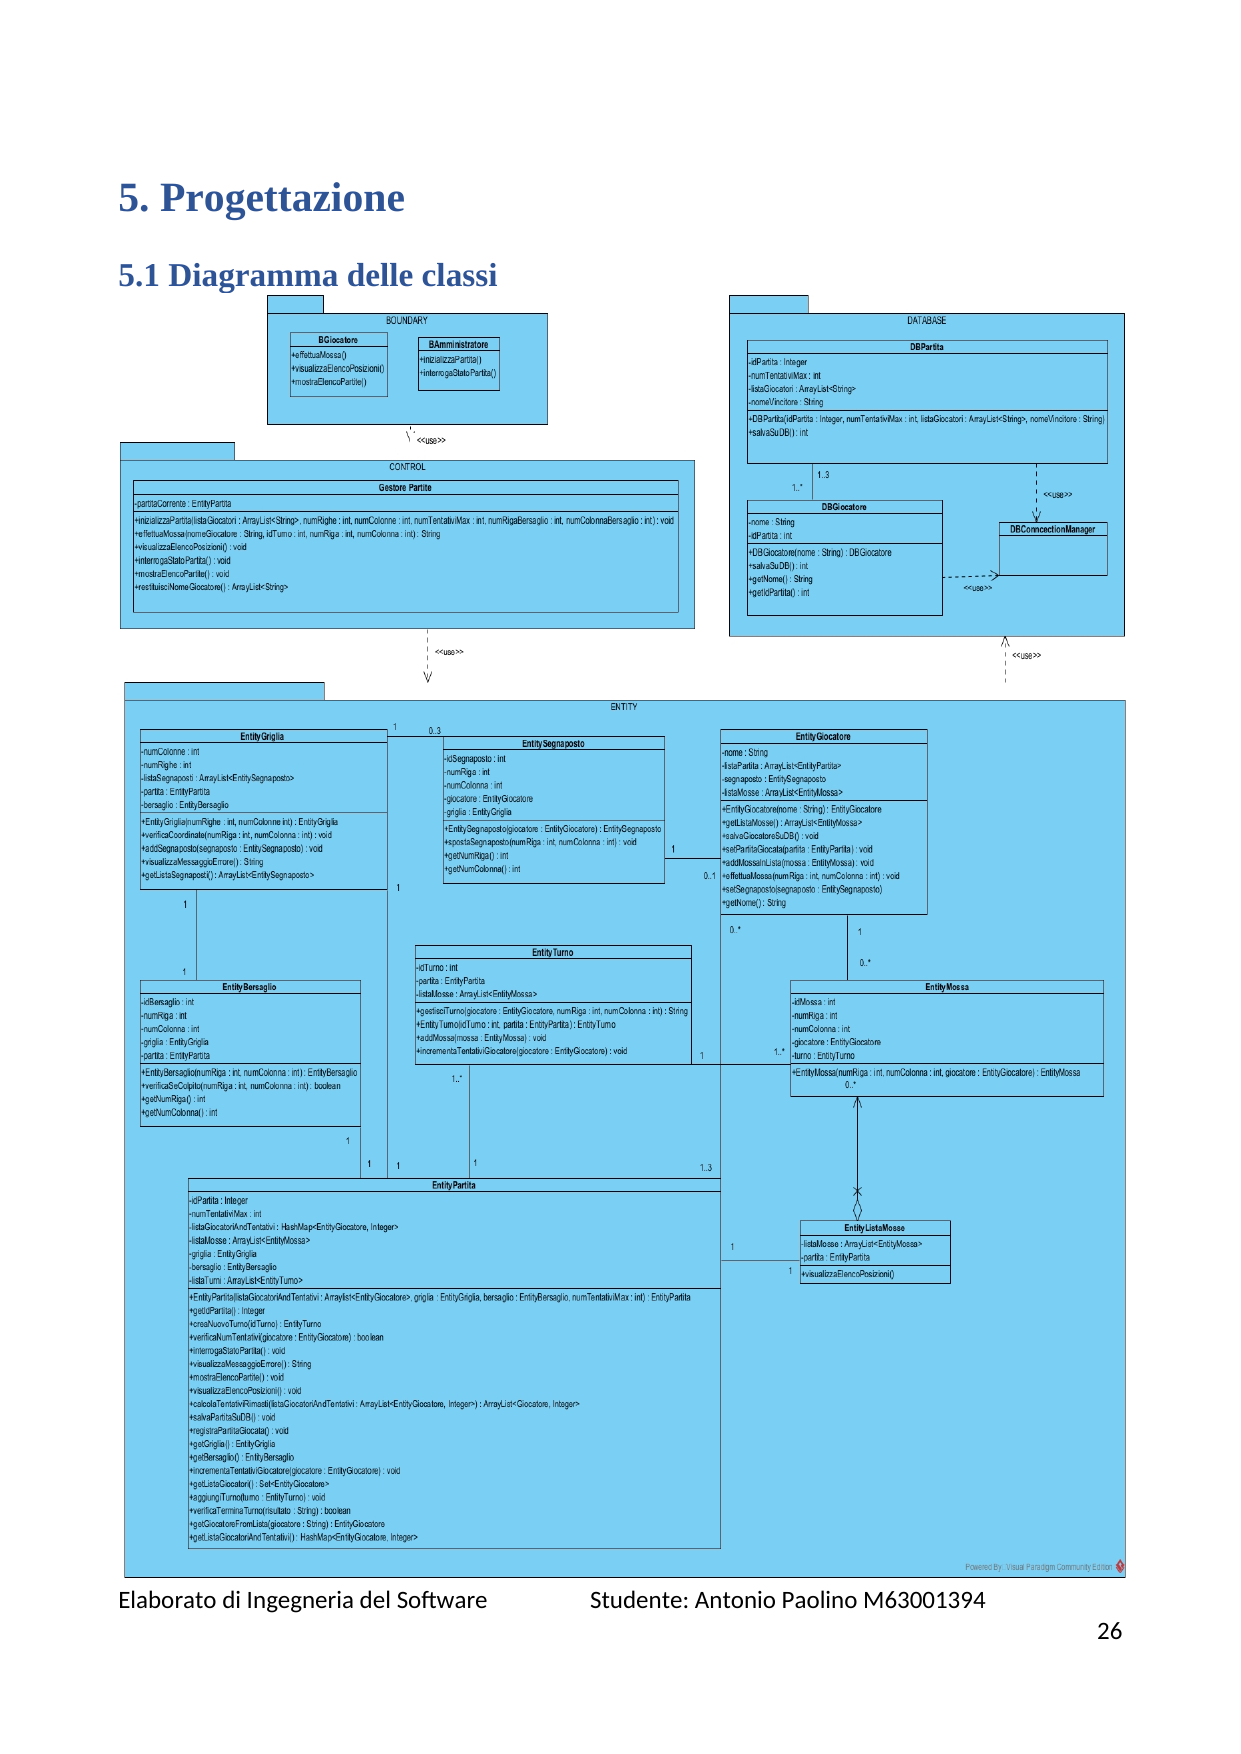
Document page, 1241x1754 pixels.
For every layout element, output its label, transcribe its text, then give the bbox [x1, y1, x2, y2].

picture [118, 293, 1128, 1581]
subtitle 5. Progettazione [118, 173, 1122, 221]
subtitle 5.1 Diagramma delle classi [118, 255, 1122, 293]
